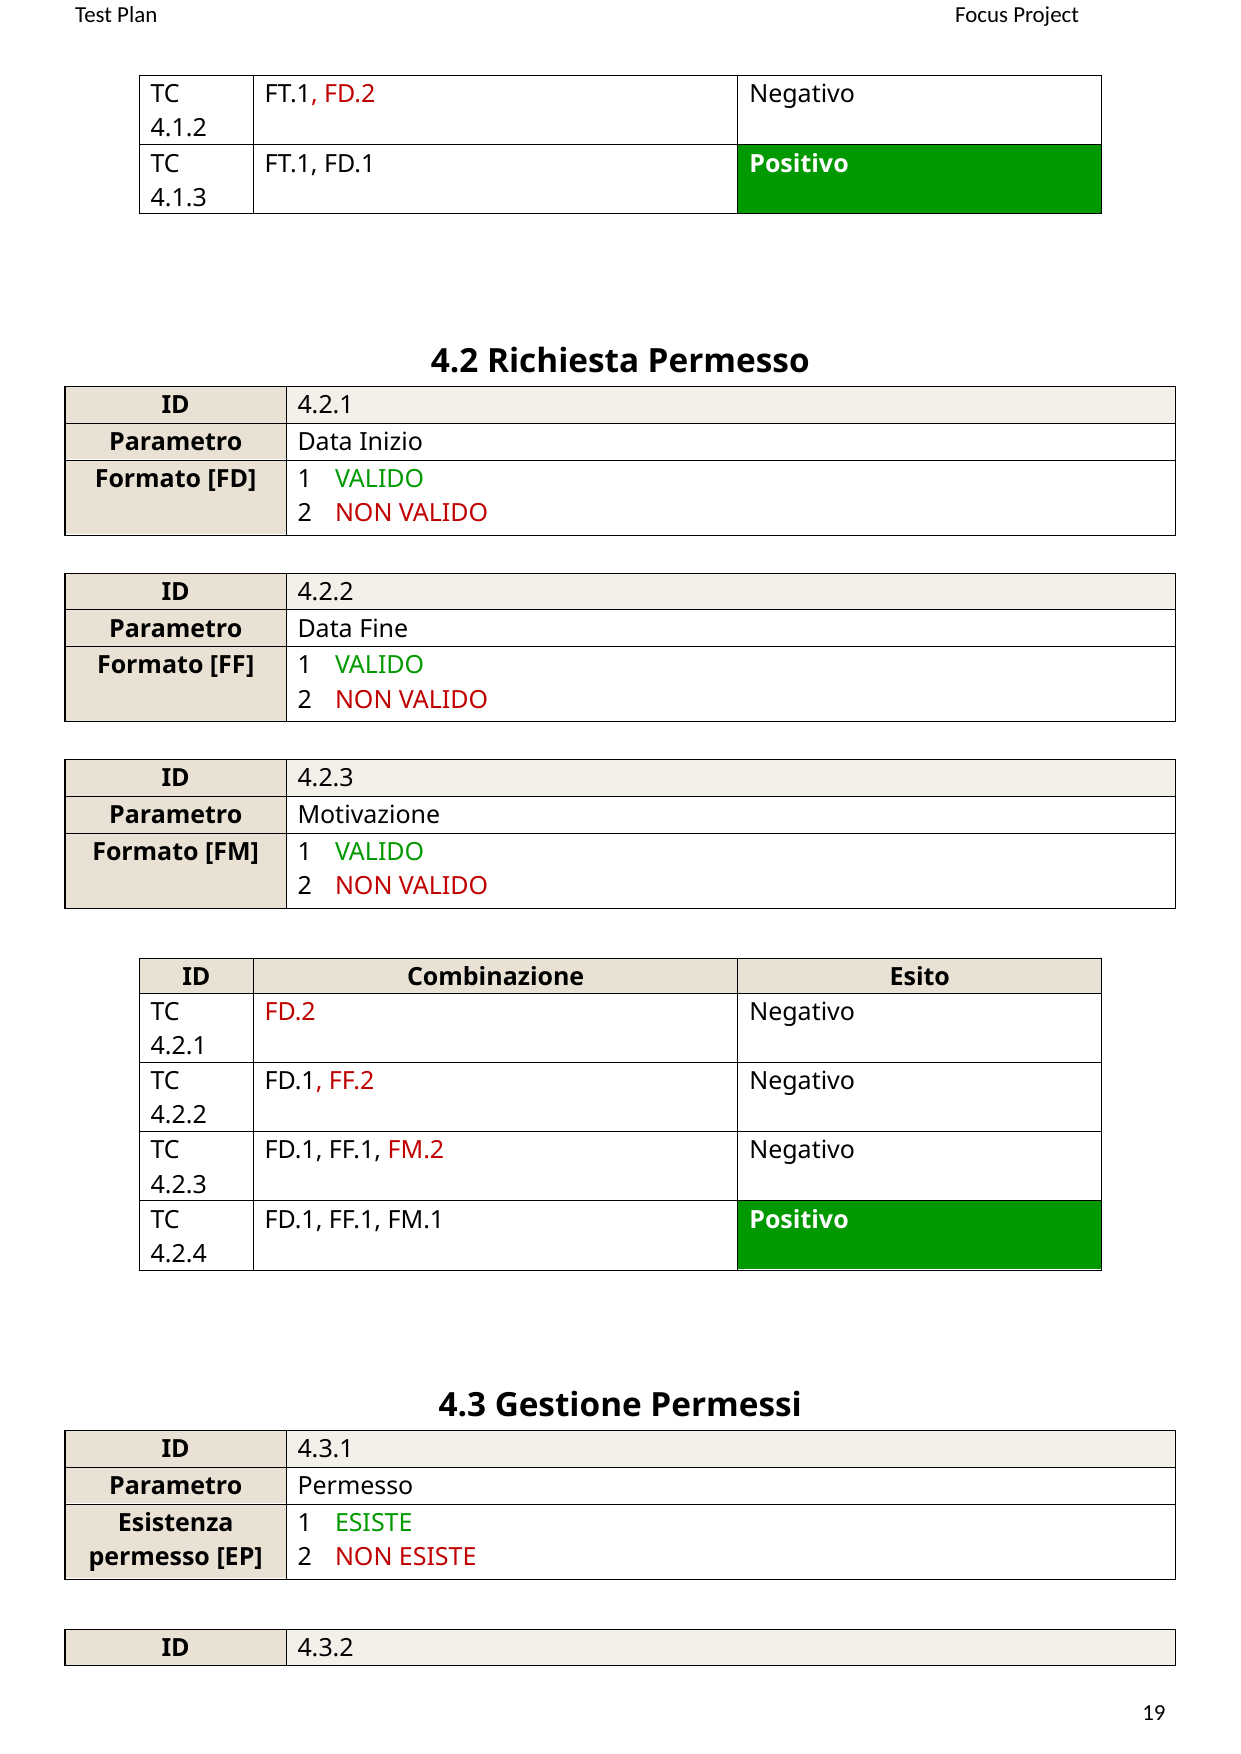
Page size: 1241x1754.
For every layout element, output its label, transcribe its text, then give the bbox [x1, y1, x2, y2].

table_cell FD.1, FF.1, FM.1 [254, 1201, 737, 1269]
table_cell TC 4.2.3 [140, 1132, 253, 1200]
table_header ID [66, 760, 286, 796]
table_cell Data Inizio [287, 424, 1175, 459]
table_cell FT.1, FD.1 [254, 145, 737, 213]
table_cell Negativo [738, 76, 1101, 144]
table_cell TC 4.1.3 [140, 145, 253, 213]
table_header 4.2.2 [287, 574, 1175, 609]
table_header ID [66, 387, 286, 423]
table_cell TC 4.2.4 [140, 1201, 253, 1269]
table_cell ESISTE NON ESISTE [287, 1505, 1175, 1578]
table_cell Positivo [738, 145, 1101, 213]
table_cell FT.1, FD.2 [254, 76, 737, 144]
table_cell TC 4.1.2 [140, 76, 253, 144]
text 4.2 Richiesta Permesso [75, 337, 1165, 382]
text 4.3 Gestione Permessi [75, 1381, 1165, 1426]
table_cell FD.2 [254, 994, 737, 1062]
table_header 4.3.2 [287, 1630, 1175, 1665]
table_cell Motivazione [287, 797, 1175, 833]
table_cell Negativo [738, 994, 1101, 1062]
table_cell Negativo [738, 1132, 1101, 1200]
table_header 4.3.1 [287, 1431, 1175, 1467]
table_header 4.2.1 [287, 387, 1175, 423]
table_cell FD.1, FF.2 [254, 1063, 737, 1131]
table_cell Parametro [66, 424, 286, 459]
table_header ID [140, 959, 253, 993]
table_cell VALIDO NON VALIDO [287, 834, 1175, 908]
table_cell VALIDO NON VALIDO [287, 461, 1175, 534]
table_cell Formato [FD] [66, 461, 286, 534]
table_header Esito [738, 959, 1101, 993]
table_header ID [66, 1630, 286, 1665]
table_header 4.2.3 [287, 760, 1175, 796]
table_cell VALIDO NON VALIDO [287, 647, 1175, 721]
table_header ID [66, 1431, 286, 1467]
table_cell Esistenza permesso [EP] [66, 1505, 286, 1578]
table_cell Formato [FF] [66, 647, 286, 721]
table_cell Parametro [66, 1468, 286, 1503]
table_cell Negativo [738, 1063, 1101, 1131]
table_cell FD.1, FF.1, FM.2 [254, 1132, 737, 1200]
table_header ID [66, 574, 286, 609]
table_cell Permesso [287, 1468, 1175, 1503]
table_cell TC 4.2.2 [140, 1063, 253, 1131]
table_cell Data Fine [287, 610, 1175, 646]
table_cell Positivo [738, 1201, 1101, 1269]
table_cell TC 4.2.1 [140, 994, 253, 1062]
table_cell Parametro [66, 797, 286, 833]
table_header Combinazione [254, 959, 737, 993]
table_cell Formato [FM] [66, 834, 286, 908]
table_cell Parametro [66, 610, 286, 646]
